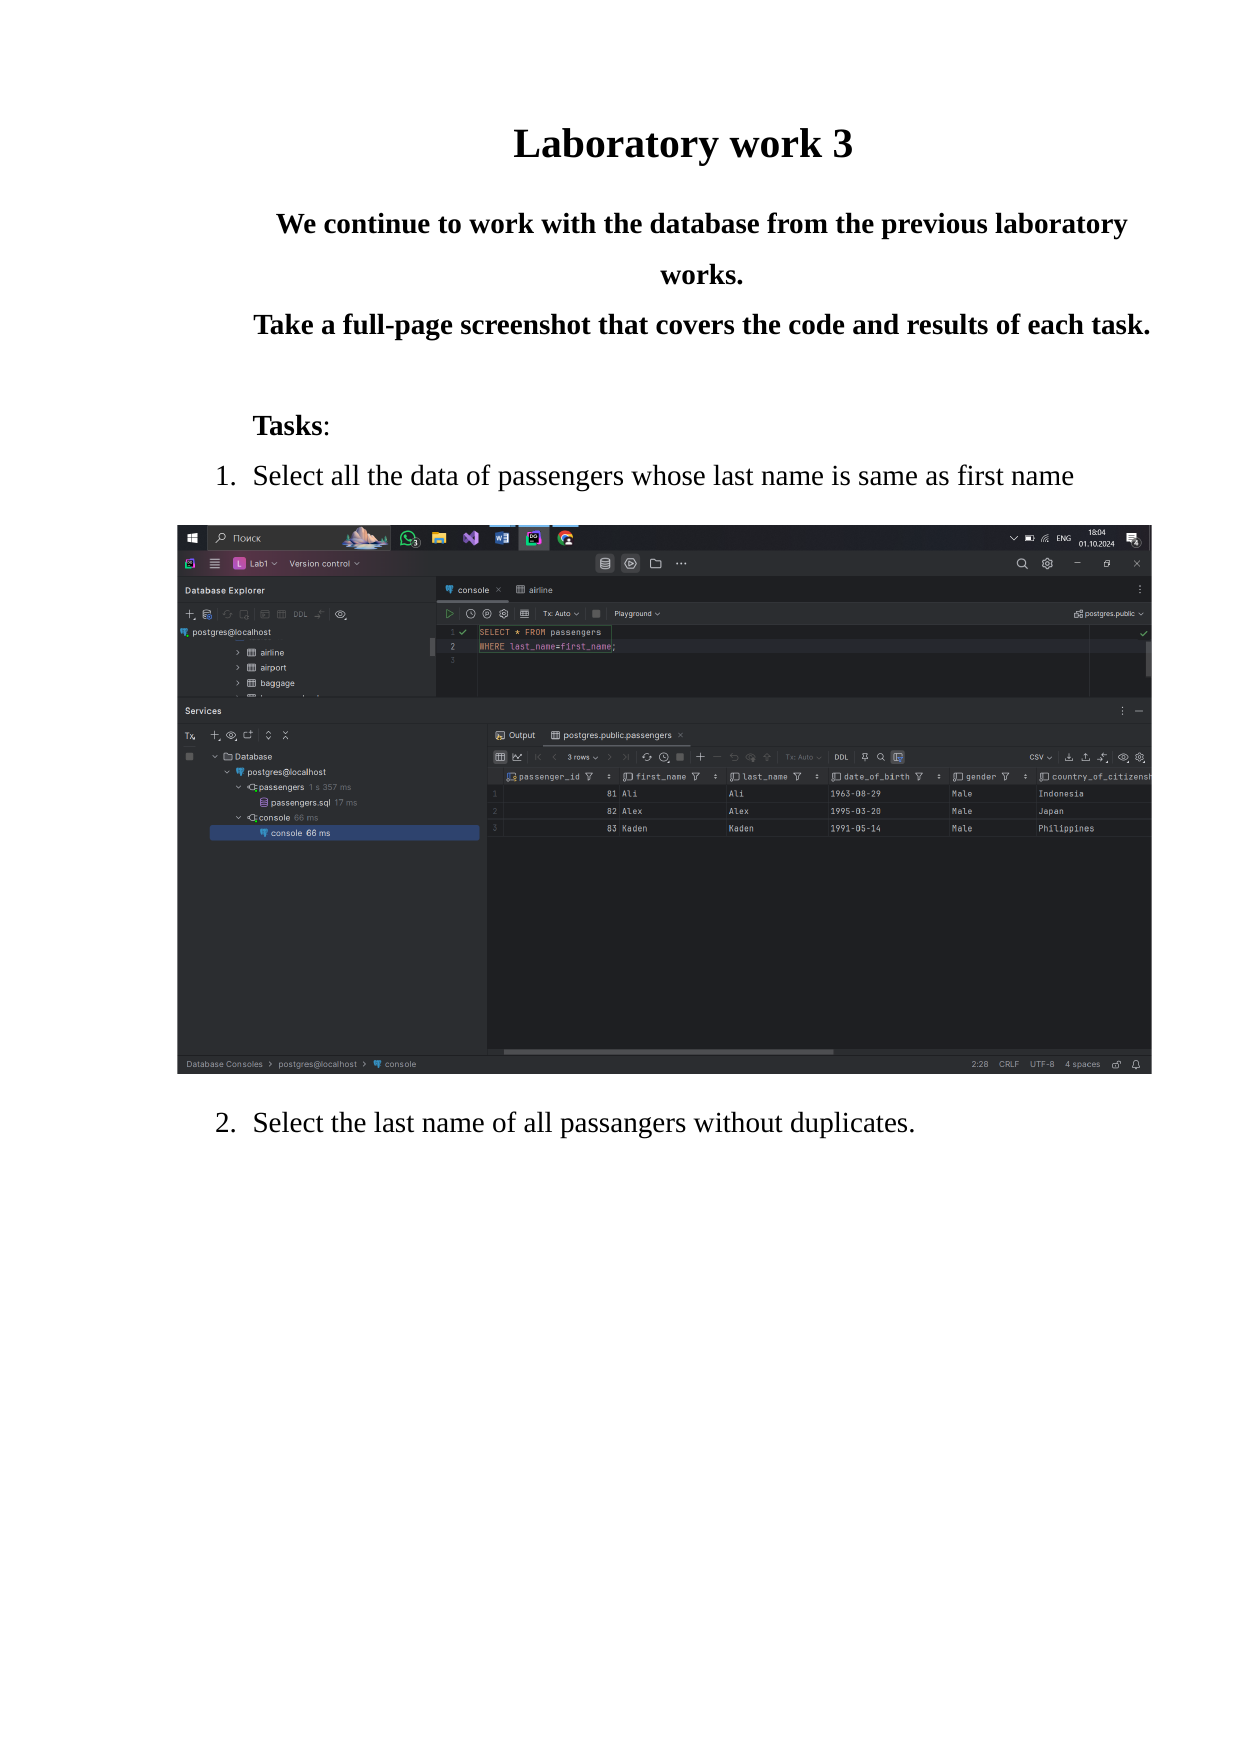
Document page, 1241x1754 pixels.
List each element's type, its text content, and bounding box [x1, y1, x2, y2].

list Select the last name of all passangers without duplicates. [215, 1106, 1152, 1139]
list Take a full-page screenshot that covers the code and results of each task. [252, 307, 1152, 341]
list We continue to work with the database from the previous laboratory works. [252, 207, 1152, 291]
list Select all the data of passengers whose last name is same as first name [215, 458, 1152, 492]
list Tasks: [252, 408, 1152, 441]
text Laboratory work 3 [215, 118, 1152, 166]
picture [177, 525, 1152, 1074]
